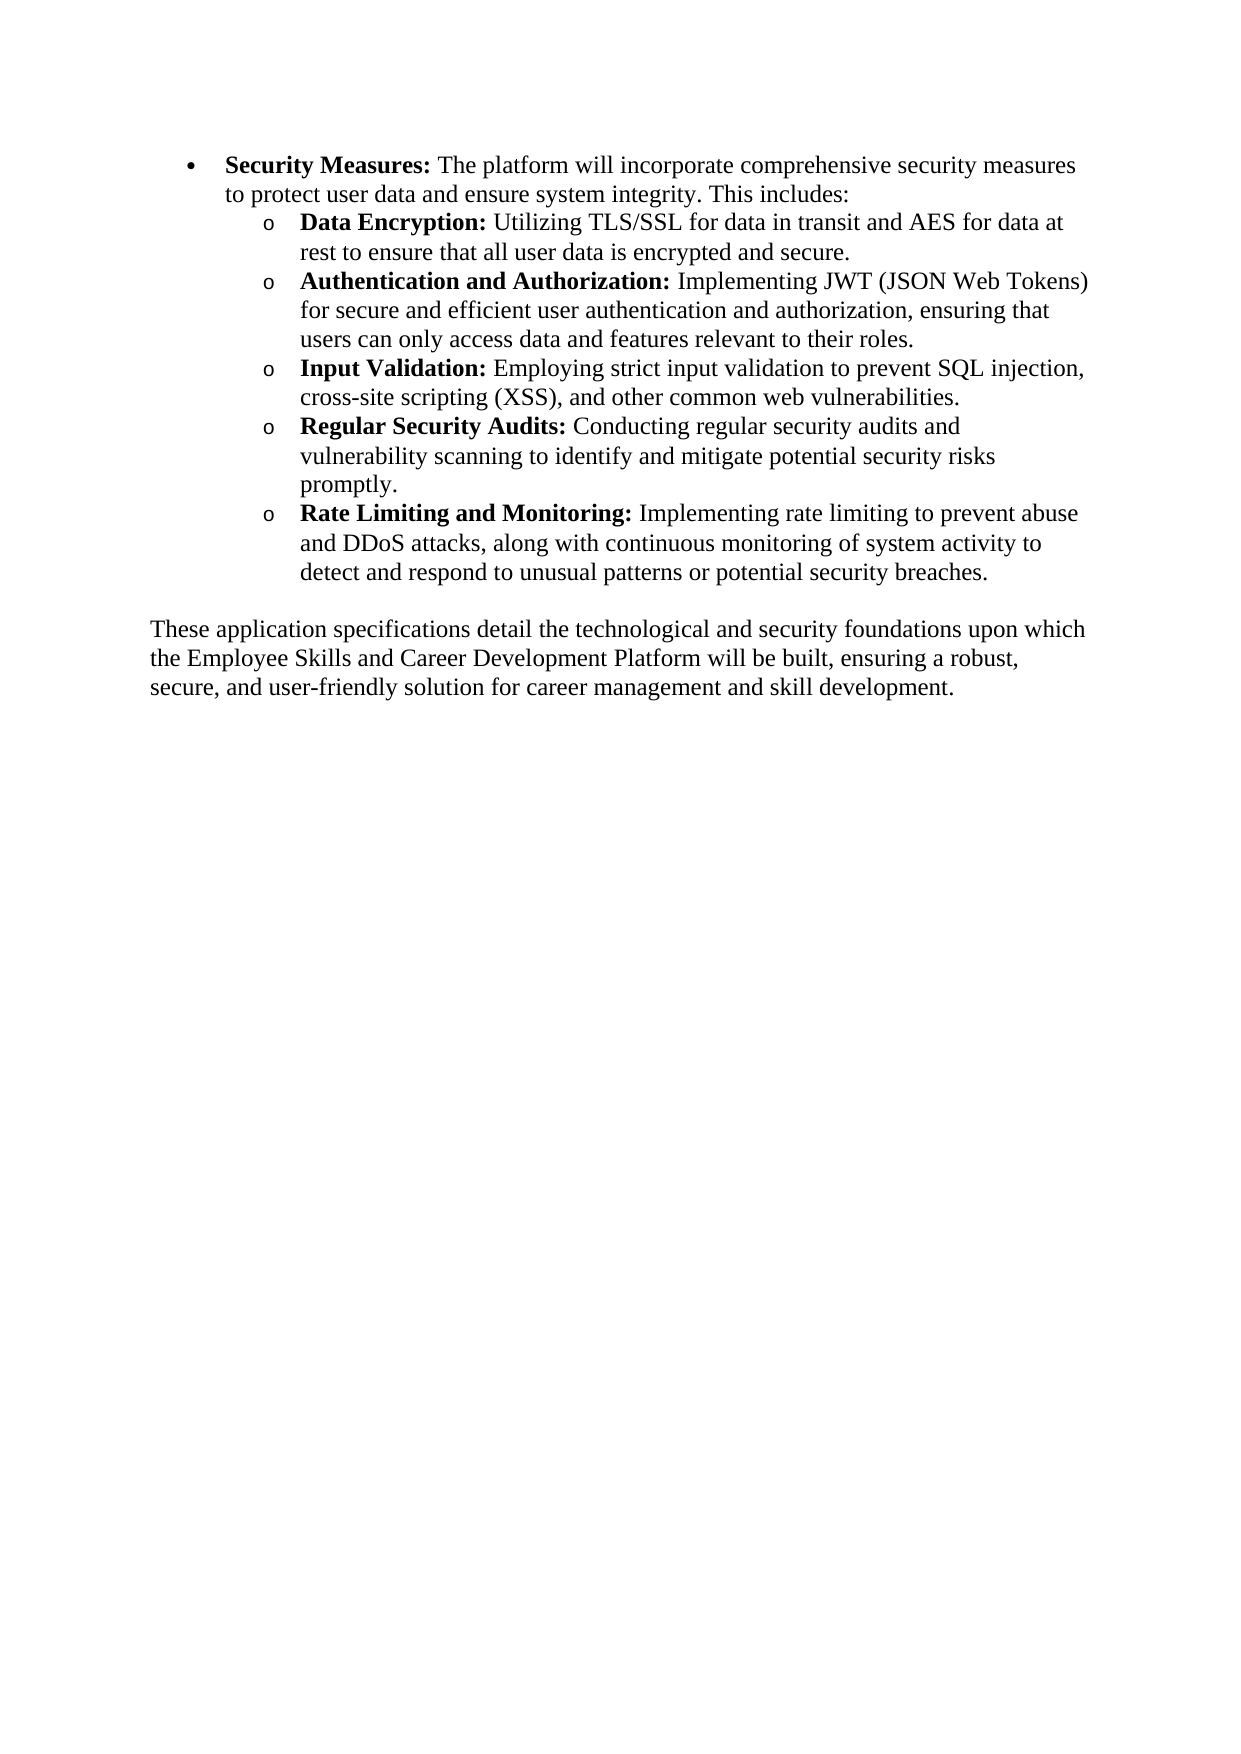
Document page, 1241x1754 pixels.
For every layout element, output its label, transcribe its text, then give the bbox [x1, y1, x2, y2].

text These application specifications detail the technological and security foundations upon which the Employee Skills and Career Development Platform will be built, ensuring a robust, secure, and user-friendly solution for career management and skill development. [150, 614, 1090, 701]
list Regular Security Audits: Conducting regular security audits and vulnerability scanning to identify and mitigate potential security risks promptly. [262, 411, 1090, 498]
list Authentication and Authorization: Implementing JWT (JSON Web Tokens) for secure and efficient user authentication and authorization, ensuring that users can only access data and features relevant to their roles. [262, 266, 1090, 353]
list Input Validation: Employing strict input validation to prevent SQL injection, cross-site scripting (XSS), and other common web vulnerabilities. [262, 353, 1090, 411]
list Security Measures: The platform will incorporate comprehensive security measures to protect user data and ensure system integrity. This includes: [187, 150, 1090, 207]
list Rate Limiting and Monitoring: Implementing rate limiting to prevent abuse and DDoS attacks, along with continuous monitoring of system activity to detect and respond to unusual patterns or potential security breaches. [262, 498, 1090, 585]
list Data Encryption: Utilizing TLS/SSL for data in transit and AES for data at rest to ensure that all user data is encrypted and secure. [262, 207, 1090, 266]
